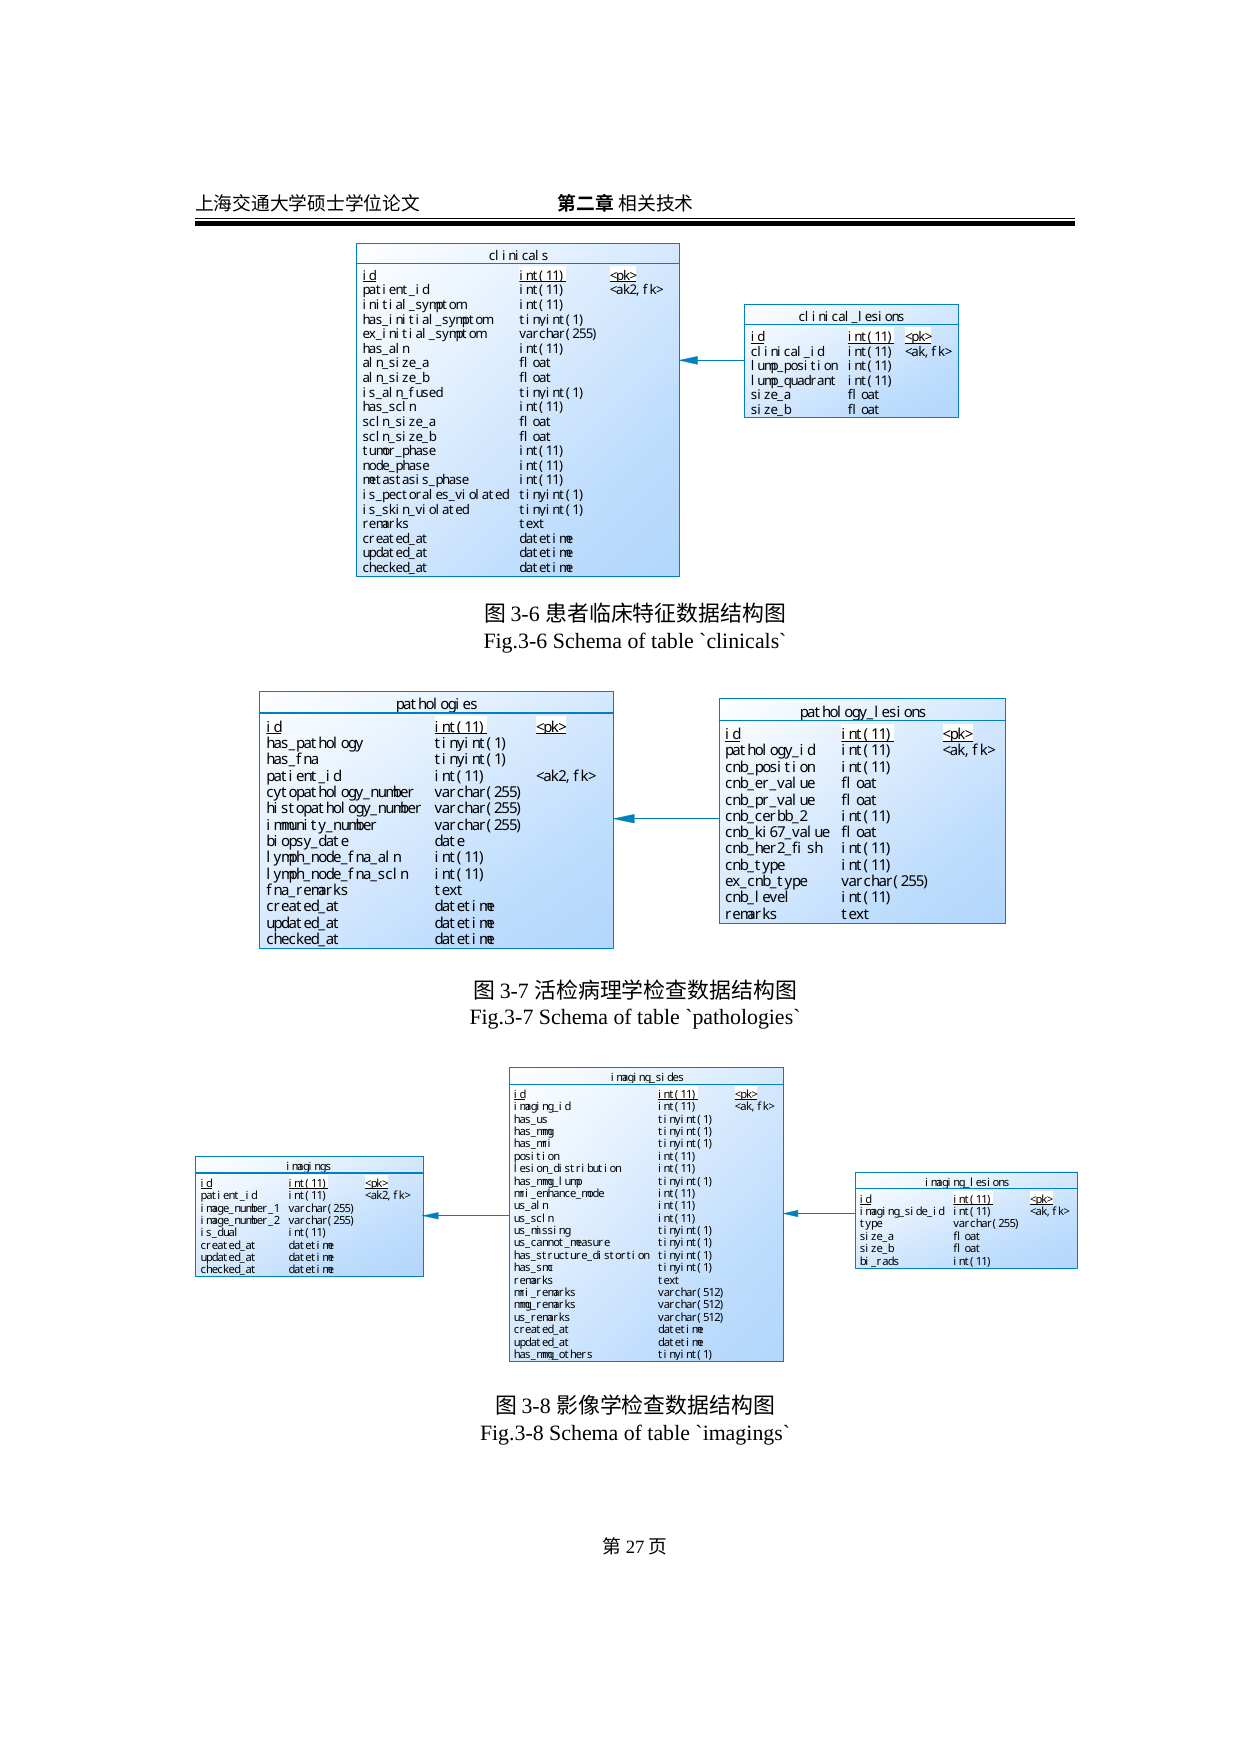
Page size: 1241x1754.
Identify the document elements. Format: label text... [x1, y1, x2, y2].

text Fig.3-6 Schema of table `clinicals` [195, 628, 1075, 653]
text 图3-6 患者临床特征数据结构图 [195, 596, 1075, 628]
text 图3-8 影像学检查数据结构图 [195, 1388, 1075, 1419]
text Fig.3-7 Schema of table `pathologies` [195, 1004, 1075, 1029]
text Fig.3-8 Schema of table `imagings` [195, 1419, 1075, 1445]
text 图3-7 活检病理学检查数据结构图 [195, 973, 1075, 1004]
